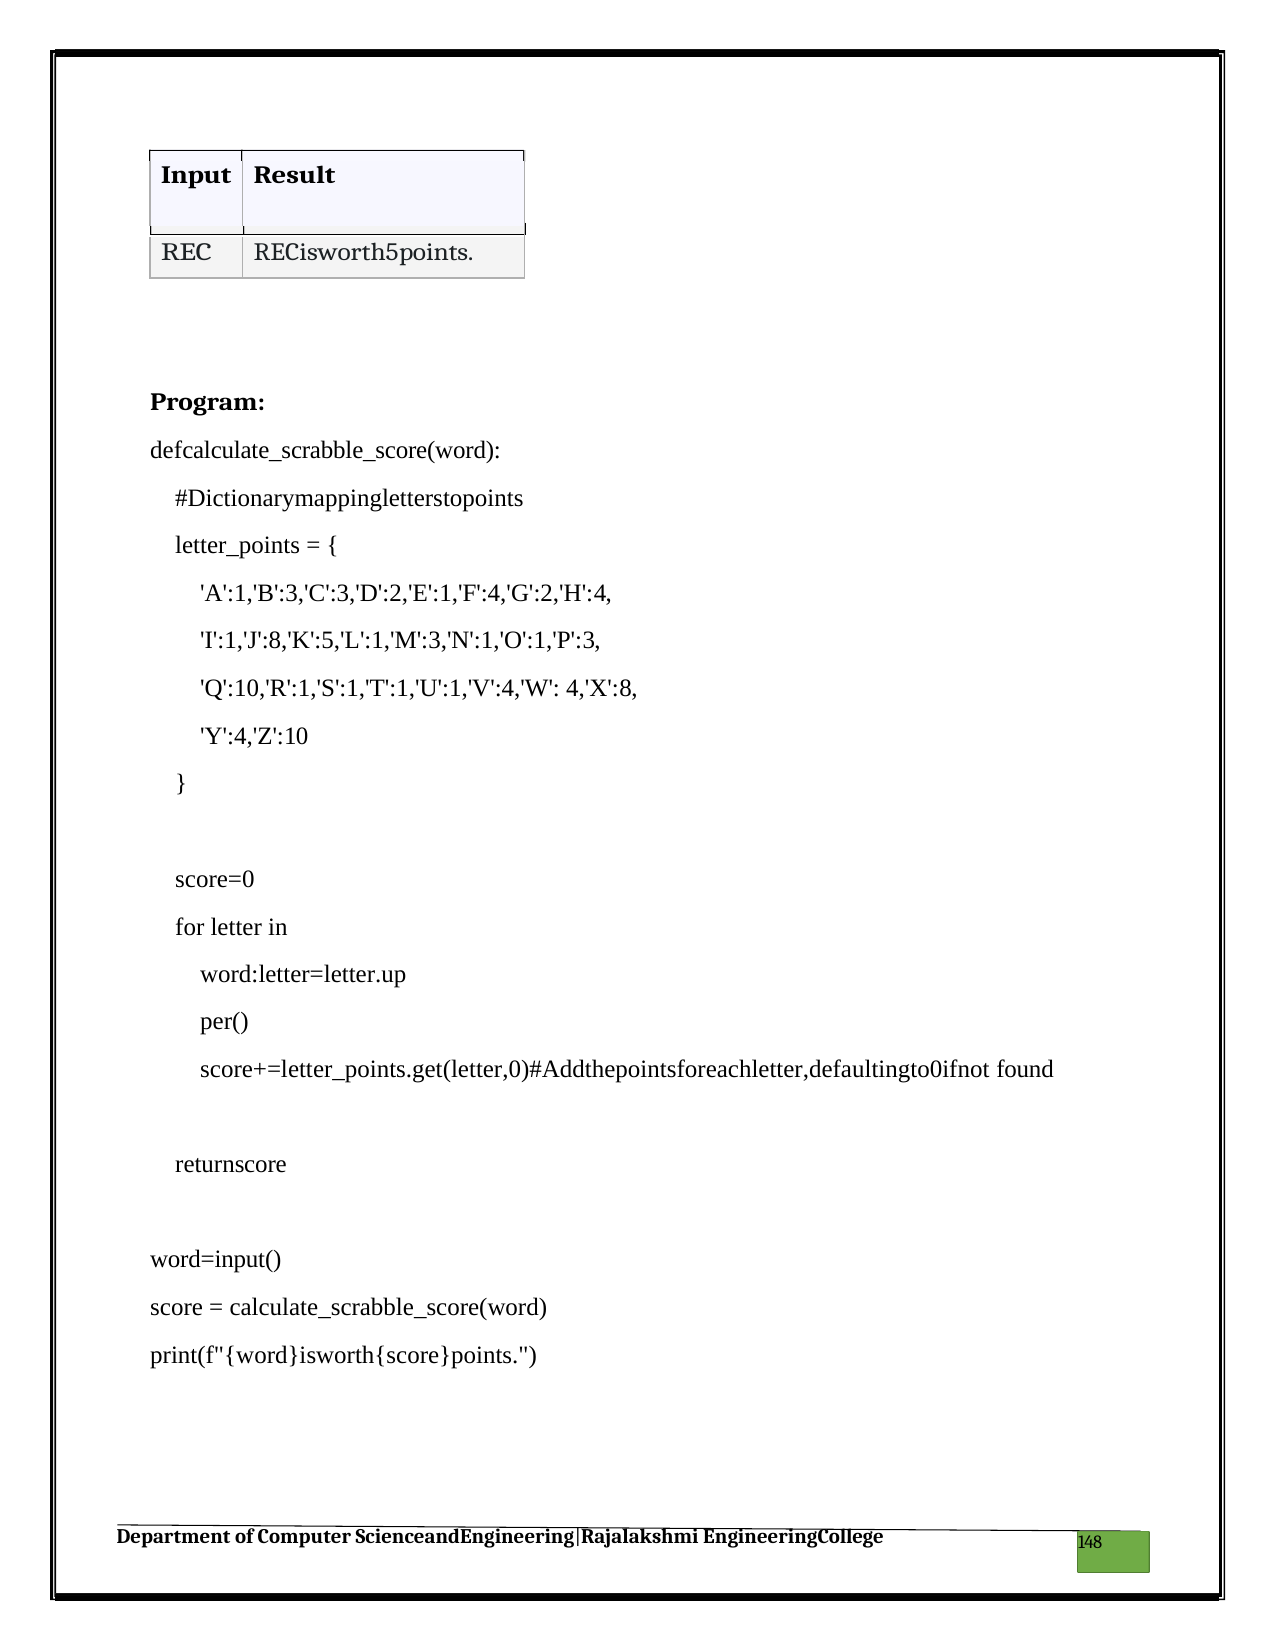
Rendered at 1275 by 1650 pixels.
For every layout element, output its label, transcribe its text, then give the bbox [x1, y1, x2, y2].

table_header Result [243, 161, 524, 226]
text defcalculate_scrabble_score(word): [150, 435, 1135, 464]
table_cell RECisworth5points. [243, 237, 524, 277]
text returnscore [175, 1149, 1135, 1178]
text score = calculate_scrabble_score(word) print(f"{word}isworth{score}points.") [150, 1292, 612, 1368]
text word=input() [150, 1244, 1135, 1273]
text for letter in word:letter=letter.upper() [175, 912, 409, 1035]
text } [175, 768, 1135, 797]
text 'A':1,'B':3,'C':3,'D':2,'E':1,'F':4,'G':2,'H':4, [200, 578, 1135, 607]
text score+=letter_points.get(letter,0)#Addthepointsforeachletter,defaultingto0ifnot found [150, 1054, 1135, 1082]
picture [150, 151, 241, 161]
table_cell [150, 226, 524, 237]
table_header Input [151, 161, 242, 226]
picture [56, 1595, 1218, 1600]
text Program: [150, 388, 1135, 417]
text 'Q':10,'R':1,'S':1,'T':1,'U':1,'V':4,'W': 4,'X':8, [200, 673, 1135, 702]
text 'I':1,'J':8,'K':5,'L':1,'M':3,'N':1,'O':1,'P':3, [200, 626, 1135, 654]
picture [56, 51, 1218, 56]
picture [242, 151, 523, 161]
text #Dictionarymappingletterstopoints letter_points = { [175, 483, 612, 559]
table_cell REC [151, 237, 242, 277]
text 'Y':4,'Z':10 [200, 721, 1135, 749]
text score=0 [175, 864, 1135, 892]
